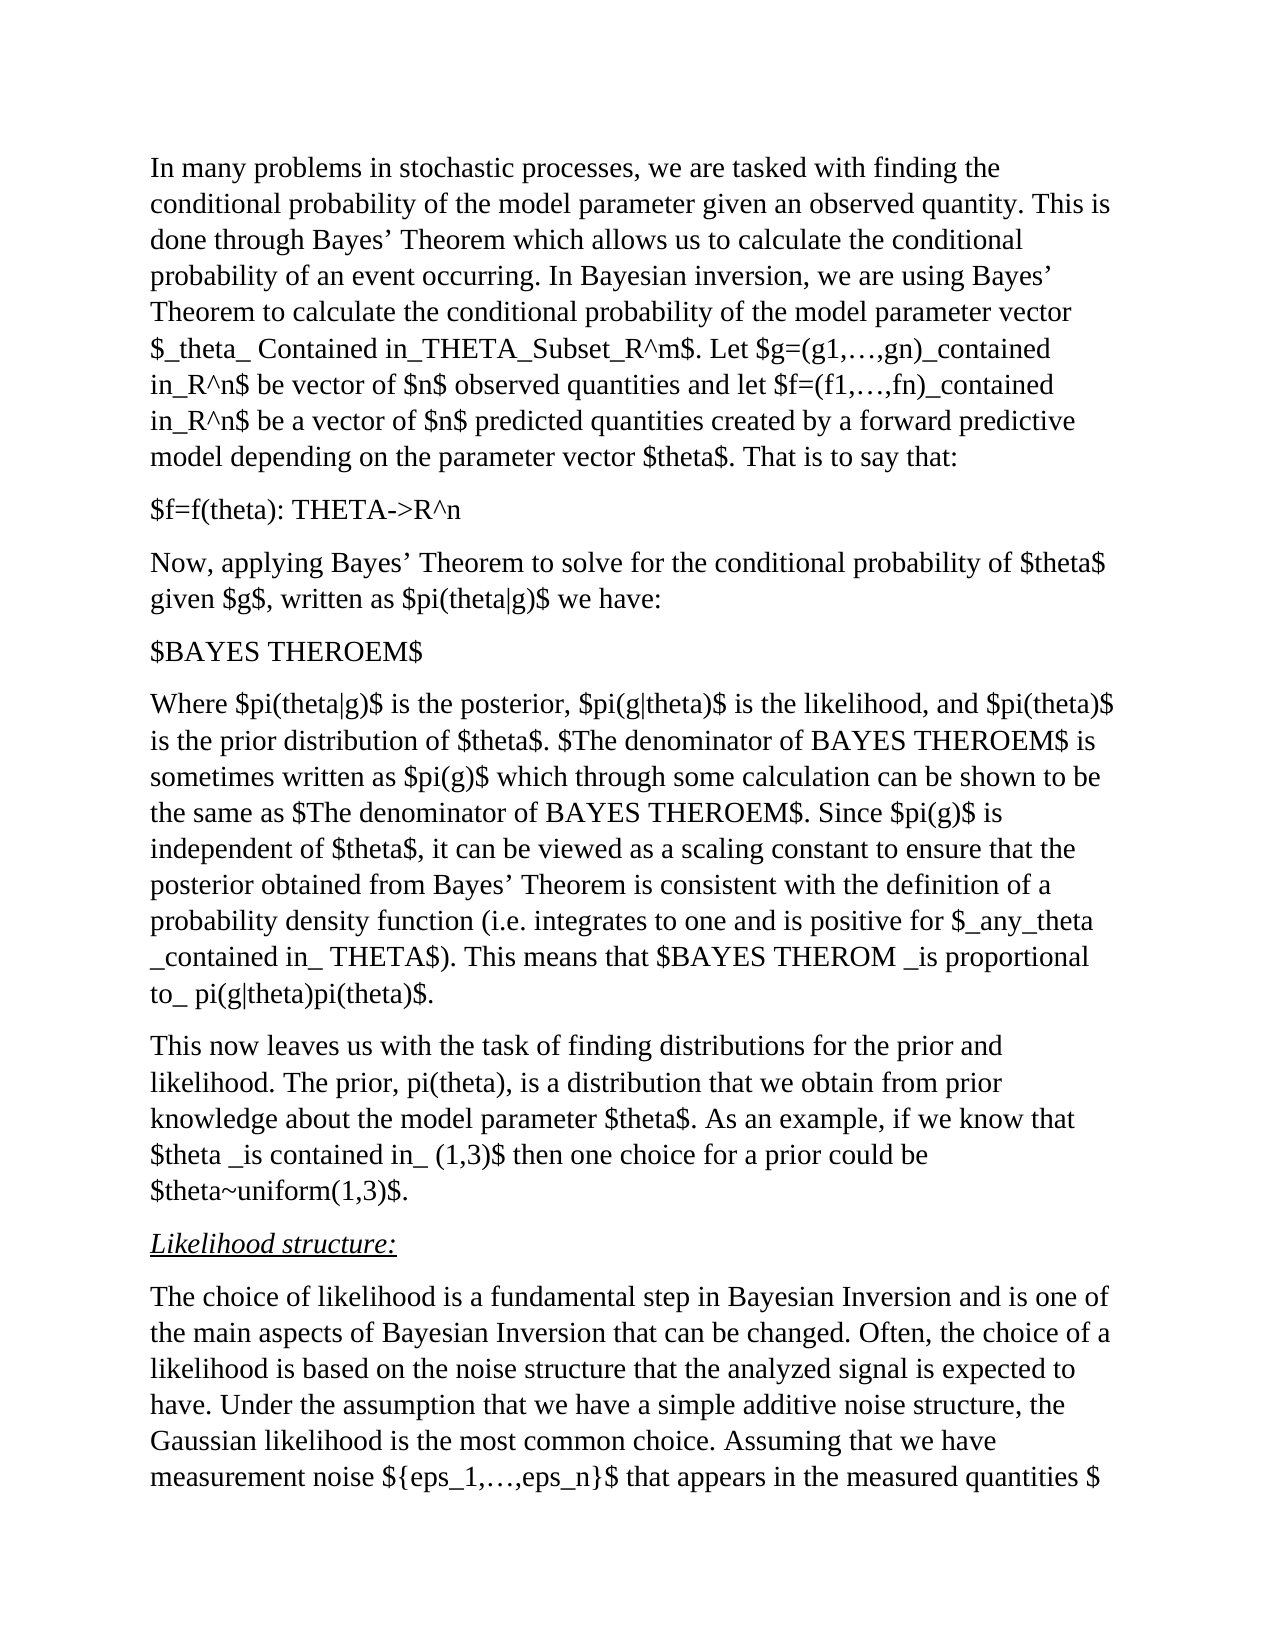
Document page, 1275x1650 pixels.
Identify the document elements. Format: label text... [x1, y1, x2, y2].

text In many problems in stochastic processes, we are tasked with finding the conditional probability of the model parameter given an observed quantity. This is done through Bayes’ Theorem which allows us to calculate the conditional probability of an event occurring. In Bayesian inversion, we are using Bayes’ Theorem to calculate the conditional probability of the model parameter vector $_theta_ Contained in_THETA_Subset_R^m$. Let $g=(g1,…,gn)_contained in_R^n$ be vector of $n$ observed quantities and let $f=(f1,…,fn)_contained in_R^n$ be a vector of $n$ predicted quantities created by a forward predictive model depending on the parameter vector $theta$. That is to say that: [150, 150, 1125, 473]
text $BAYES THEROEM$ [150, 634, 1125, 667]
text Now, applying Bayes’ Theorem to solve for the conditional probability of $theta$ given $g$, written as $pi(theta|g)$ we have: [150, 545, 1125, 614]
text Likelihood structure: [150, 1226, 1125, 1259]
text This now leaves us with the task of finding distributions for the prior and likelihood. The prior, pi(theta), is a distribution that we obtain from prior knowledge about the model parameter $theta$. As an example, if we know that $theta _is contained in_ (1,3)$ then one choice for a prior could be $theta~uniform(1,3)$. [150, 1028, 1125, 1207]
text $f=f(theta): THETA->R^n [150, 492, 1125, 526]
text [150, 1279, 1125, 1493]
text Where $pi(theta|g)$ is the posterior, $pi(g|theta)$ is the likelihood, and $pi(theta)$ is the prior distribution of $theta$. $The denominator of BAYES THEROEM$ is sometimes written as $pi(g)$ which through some calculation can be shown to be the same as $The denominator of BAYES THEROEM$. Since $pi(g)$ is independent of $theta$, it can be viewed as a scaling constant to ensure that the posterior obtained from Bayes’ Theorem is consistent with the definition of a probability density function (i.e. integrates to one and is positive for $_any_theta _contained in_ THETA$). This means that $BAYES THEROM _is proportional to_ pi(g|theta)pi(theta)$. [150, 687, 1125, 1009]
